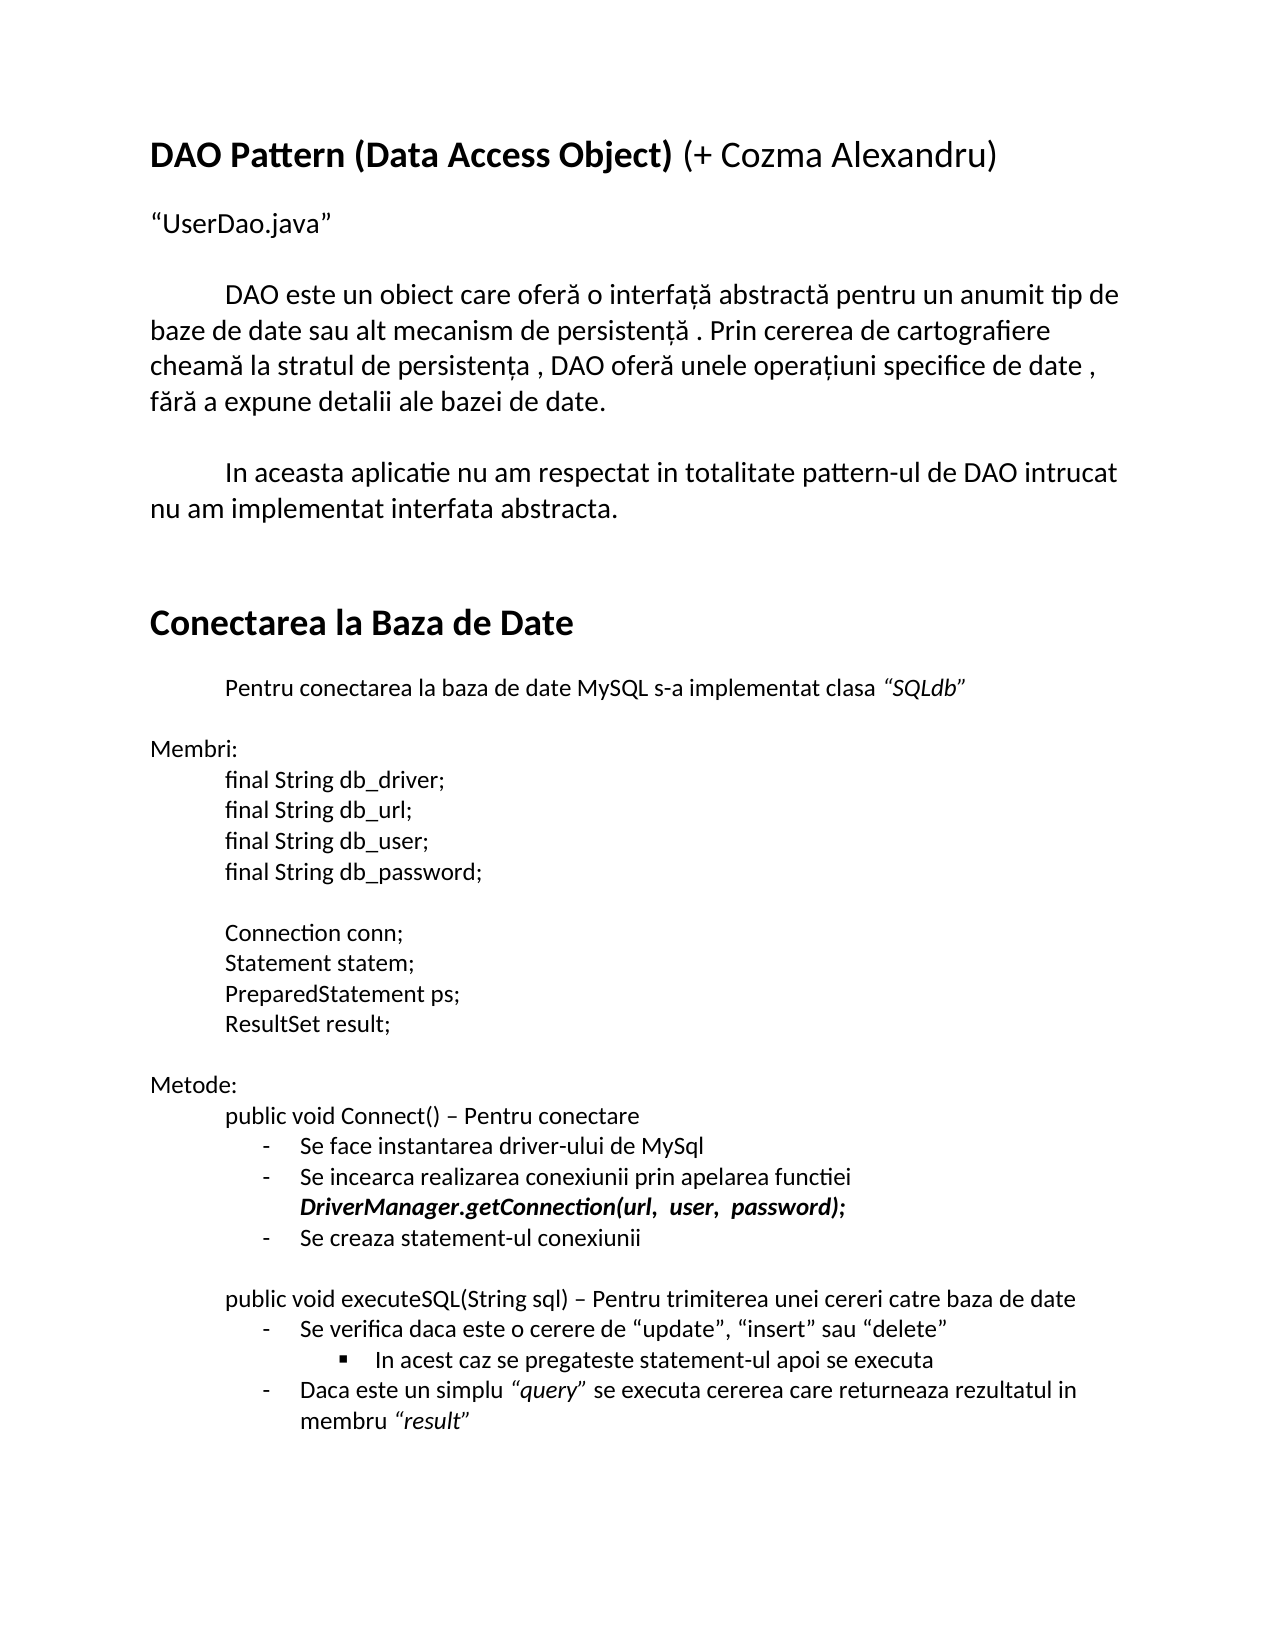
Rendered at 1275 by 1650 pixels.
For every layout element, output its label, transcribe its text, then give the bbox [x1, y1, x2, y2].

text Metode: [150, 1069, 1125, 1100]
text DAO este un obiect care oferă o interfață abstractă pentru un anumit tip de baze de date sau alt mecanism de persistență . Prin cererea de cartografiere cheamă la stratul de persistența , DAO oferă unele operațiuni specifice de date , fără a expune detalii ale bazei de date. [150, 276, 1125, 418]
text Statement statem; [225, 947, 1125, 978]
text Membri: [150, 733, 1125, 764]
text public void executeSQL(String sql) – Pentru trimiterea unei cereri catre baza de date [225, 1283, 1125, 1313]
text final String db_url; [150, 794, 1125, 825]
list Daca este un simplu “query” se executa cererea care returneaza rezultatul in membru “result” [262, 1374, 1125, 1436]
list Se verifica daca este o cerere de “update”, “insert” sau “delete” [262, 1313, 1125, 1344]
text DAO Pattern (Data Access Object) (+ Cozma Alexandru) [150, 131, 1125, 177]
text PreparedStatement ps; [150, 978, 1125, 1008]
text Pentru conectarea la baza de date MySQL s-a implementat clasa “SQLdb” [150, 672, 1125, 703]
text public void Connect() – Pentru conectare [150, 1100, 1125, 1130]
list Se incearca realizarea conexiunii prin apelarea functiei DriverManager.getConnection(url, user, password); [262, 1161, 1125, 1222]
text Conectarea la Baza de Date [150, 599, 1125, 645]
list In acest caz se pregateste statement-ul apoi se executa [337, 1344, 1125, 1374]
text final String db_user; [150, 825, 1125, 856]
text “UserDao.java” [150, 205, 1125, 240]
text final String db_driver; [150, 764, 1125, 794]
list Se face instantarea driver-ului de MySql [262, 1130, 1125, 1161]
text ResultSet result; [225, 1008, 1125, 1039]
text Connection conn; [225, 917, 1125, 947]
list Se creaza statement-ul conexiunii [262, 1222, 1125, 1252]
text final String db_password; [150, 856, 1125, 886]
text In aceasta aplicatie nu am respectat in totalitate pattern-ul de DAO intrucat nu am implementat interfata abstracta. [150, 454, 1125, 525]
